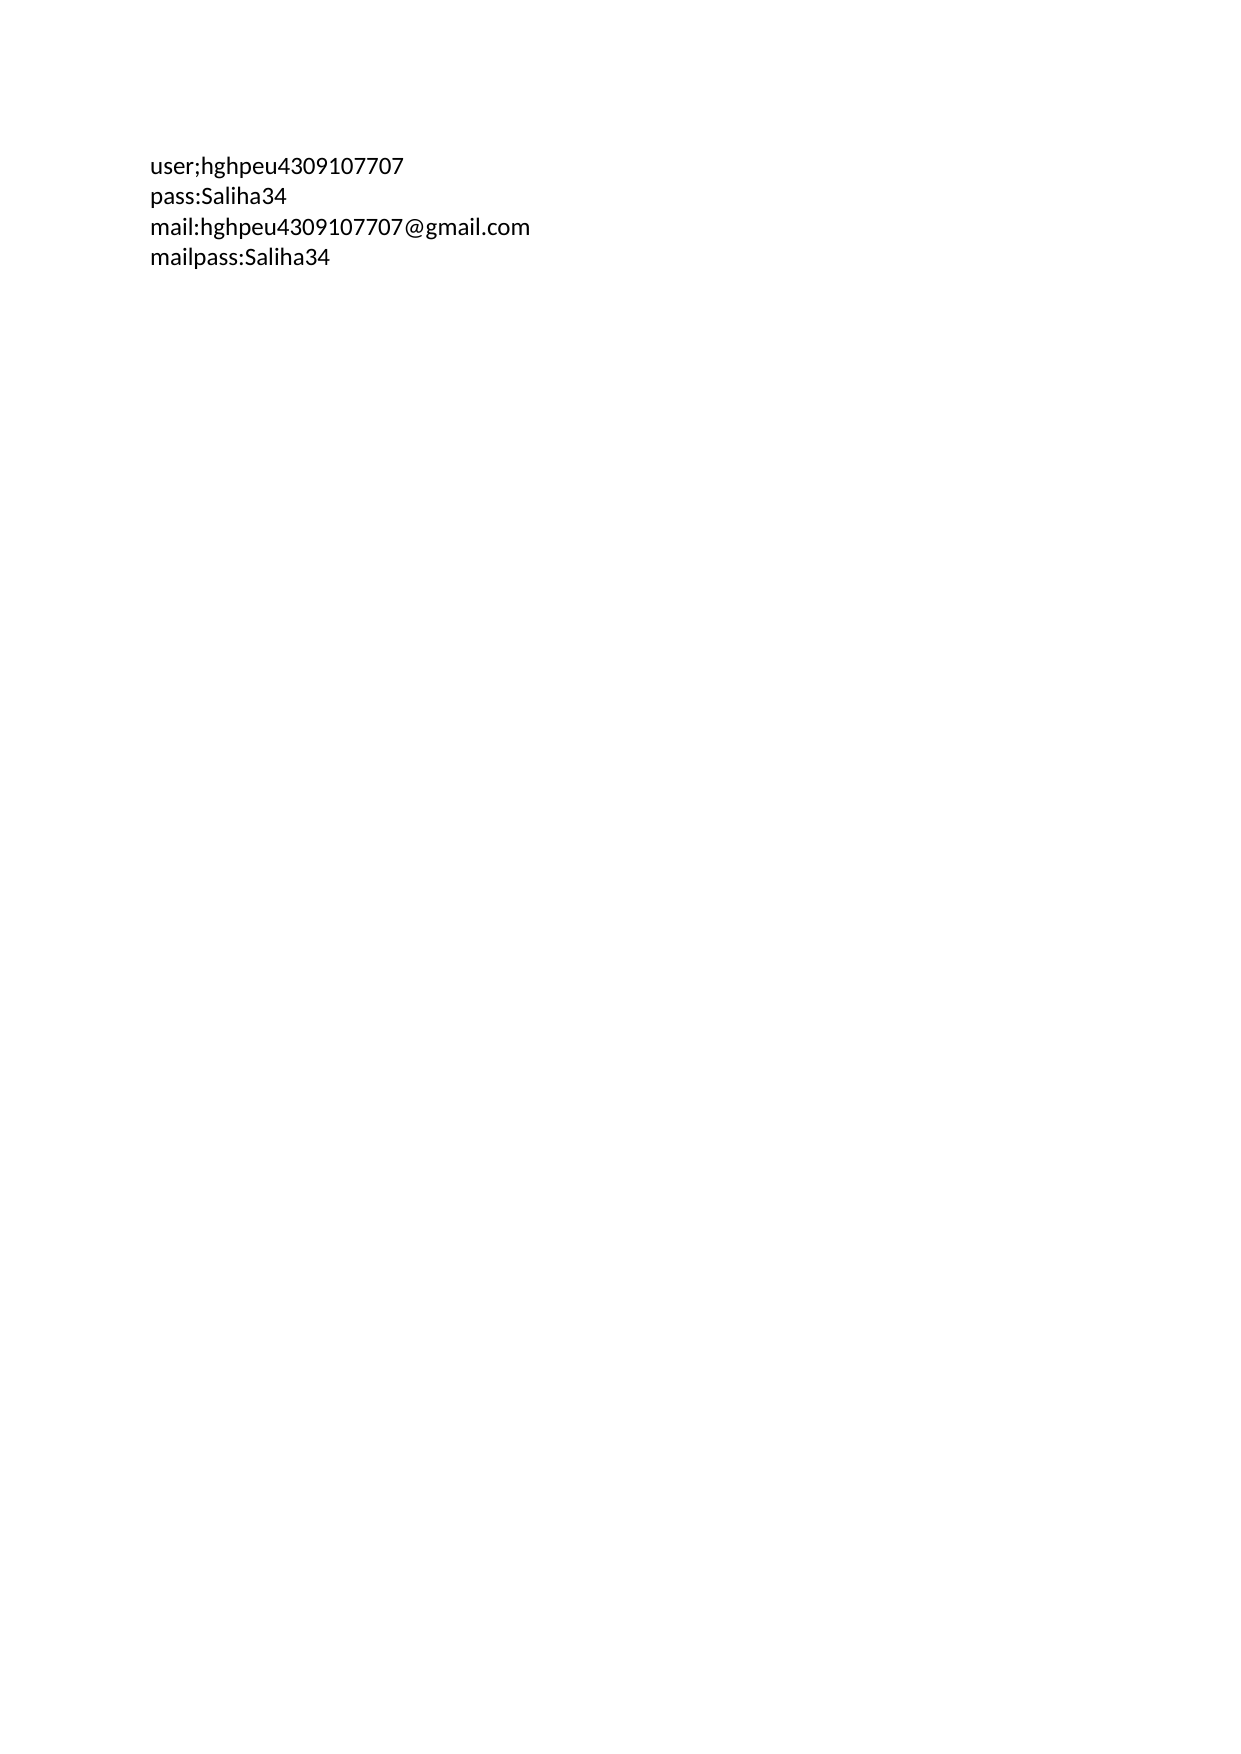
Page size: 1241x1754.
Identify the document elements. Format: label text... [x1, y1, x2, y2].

text pass:Saliha34 [150, 181, 1090, 211]
text mailpass:Saliha34 [150, 242, 1090, 272]
text mail:hghpeu4309107707@gmail.com [150, 211, 1090, 242]
text user;hghpeu4309107707 [150, 150, 1090, 181]
